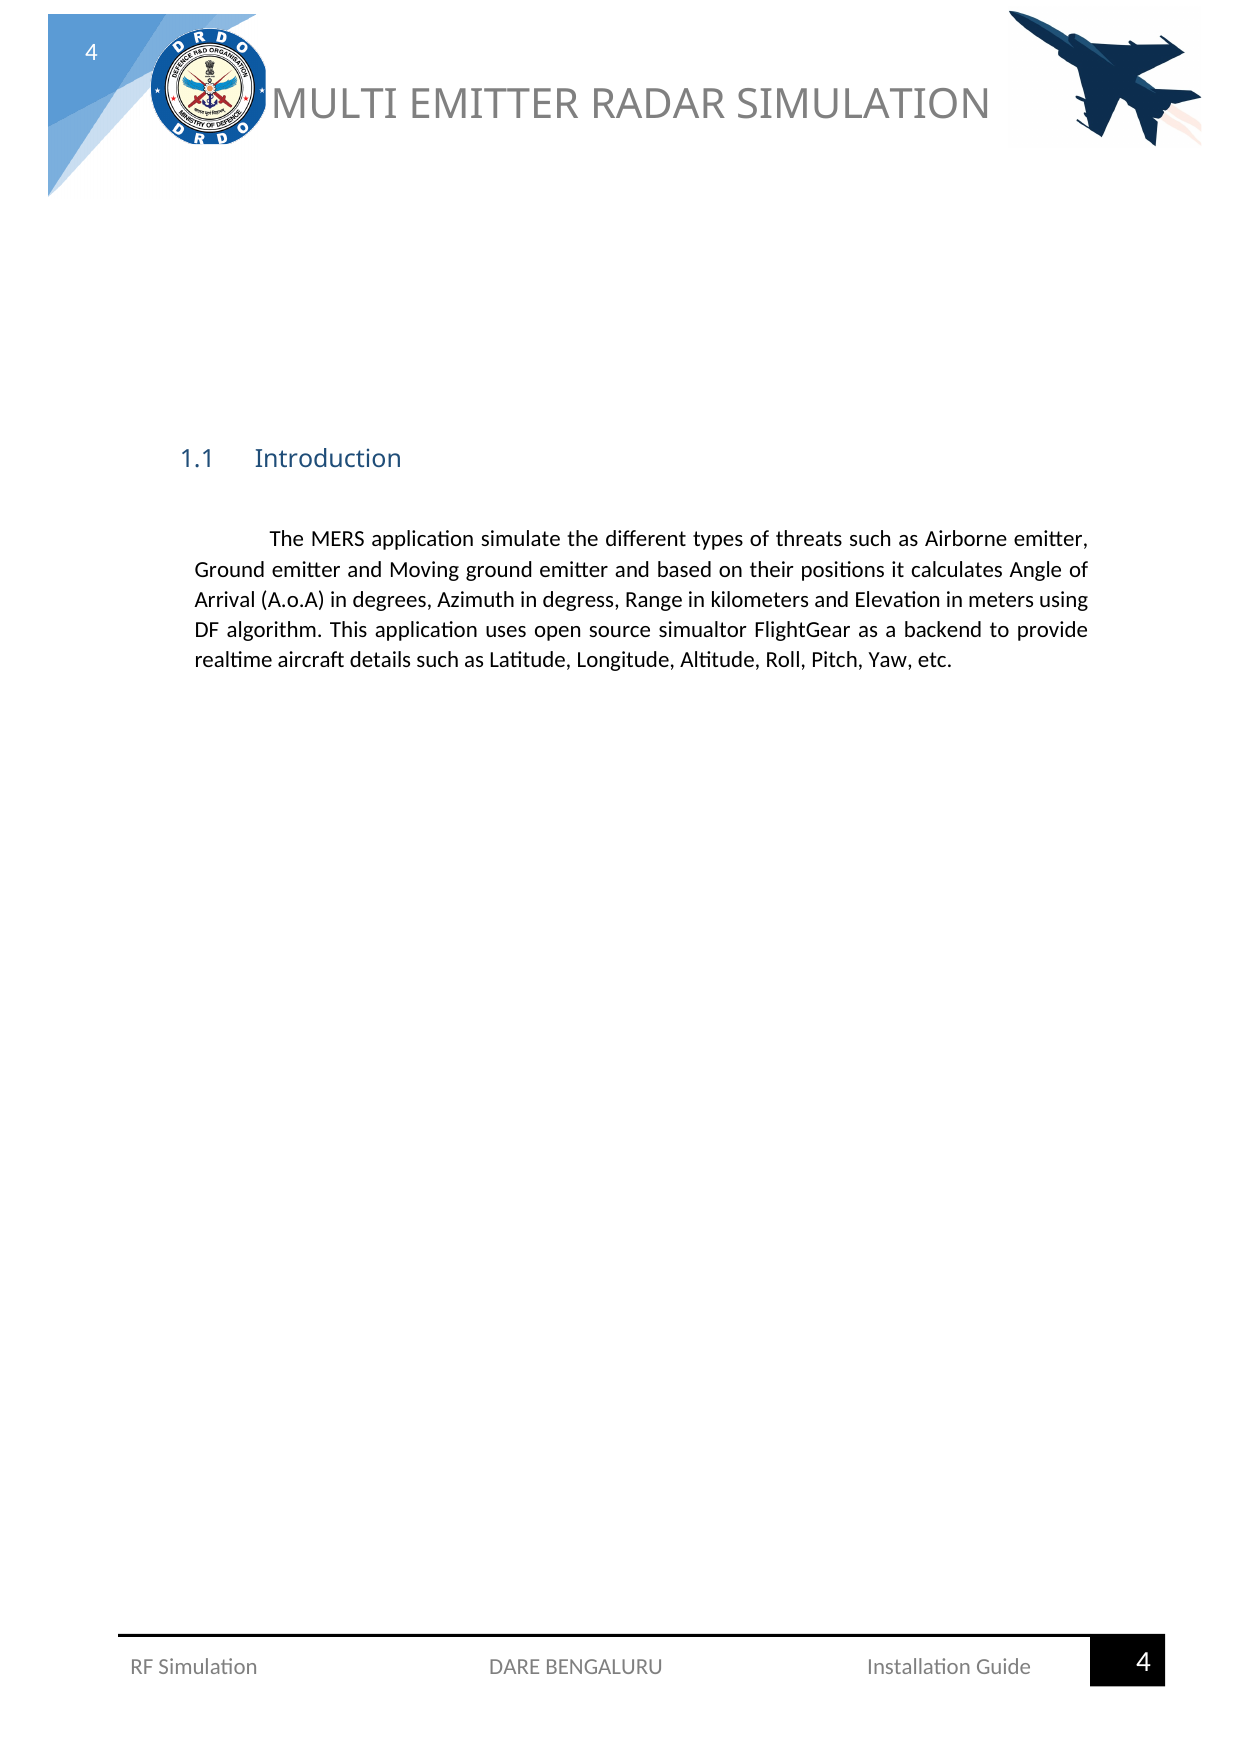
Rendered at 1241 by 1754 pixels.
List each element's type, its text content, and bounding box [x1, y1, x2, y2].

text The MERS application simulate the different types of threats such as Airborne emitter, Ground emitter and Moving ground emitter and based on their positions it calculates Angle of Arrival (A.o.A) in degrees, Azimuth in degress, Range in kilometers and Elevation in meters using DF algorithm. This application uses open source simualtor FlightGear as a backend to provide realtime aircraft details such as Latitude, Longitude, Altitude, Roll, Pitch, Yaw, etc. [194, 524, 1090, 673]
picture [48, 14, 266, 199]
subtitle Introduction [179, 441, 1090, 475]
picture [1007, 6, 1202, 147]
